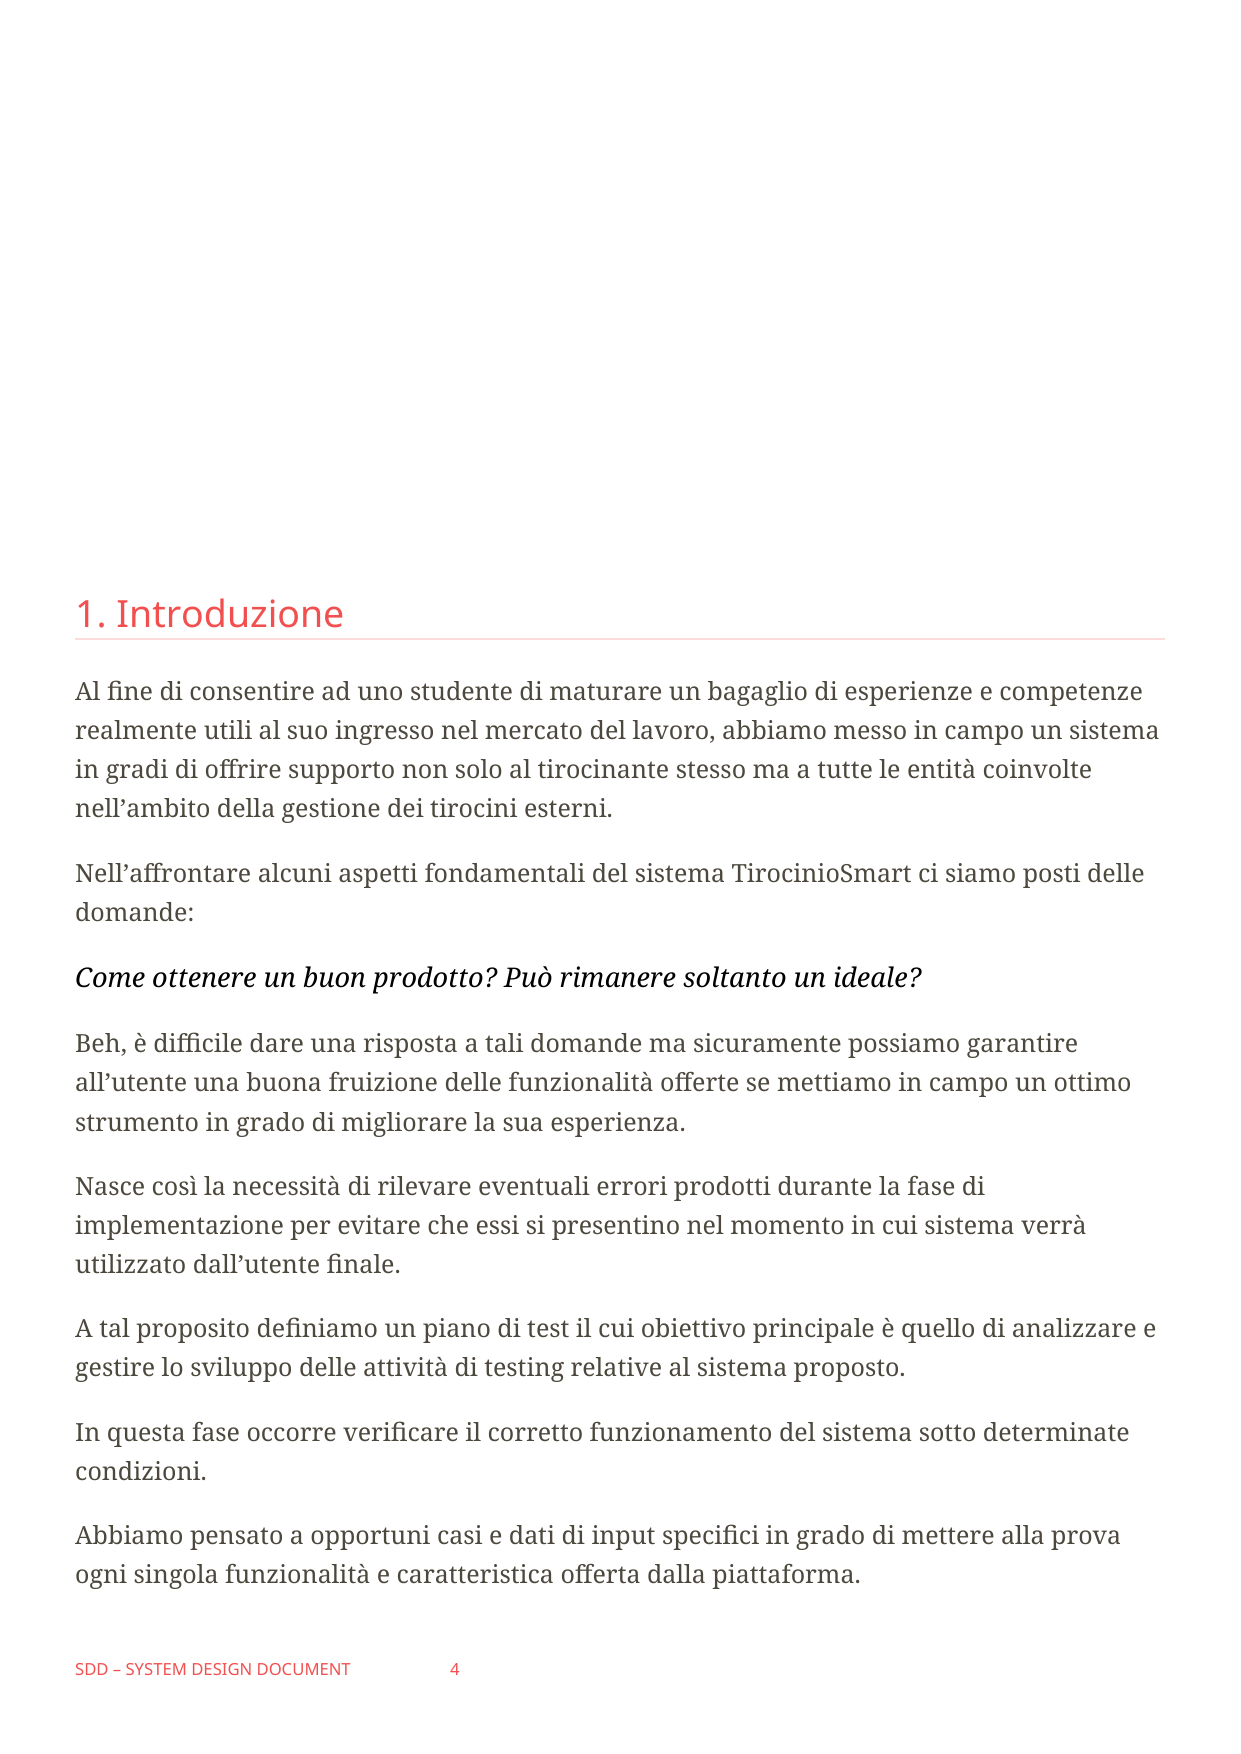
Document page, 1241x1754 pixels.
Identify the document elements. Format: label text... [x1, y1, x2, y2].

text Abbiamo pensato a opportuni casi e dati di input specifici in grado di mettere alla prova ogni singola funzionalità e caratteristica offerta dalla piattaforma. [75, 1518, 1165, 1591]
text A tal proposito definiamo un piano di test il cui obiettivo principale è quello di analizzare e gestire lo sviluppo delle attività di testing relative al sistema proposto. [75, 1311, 1165, 1384]
text Come ottenere un buon prodotto? Può rimanere soltanto un ideale? [75, 958, 1165, 995]
text In questa fase occorre verificare il corretto funzionamento del sistema sotto determinate condizioni. [75, 1414, 1165, 1487]
text Nell’affrontare alcuni aspetti fondamentali del sistema TirocinioSmart ci siamo posti delle domande: [75, 855, 1165, 928]
text Nasce così la necessità di rilevare eventuali errori prodotti durante la fase di implementazione per evitare che essi si presentino nel momento in cui sistema verrà utilizzato dall’utente finale. [75, 1168, 1165, 1281]
subtitle 1. Introduzione [75, 587, 1165, 638]
text Al fine di consentire ad uno studente di maturare un bagaglio di esperienze e competenze realmente utili al suo ingresso nel mercato del lavoro, abbiamo messo in campo un sistema in gradi di offrire supporto non solo al tirocinante stesso ma a tutte le entità coinvolte nell’ambito della gestione dei tirocini esterni. [75, 673, 1165, 825]
text Beh, è difficile dare una risposta a tali domande ma sicuramente possiamo garantire all’utente una buona fruizione delle funzionalità offerte se mettiamo in campo un ottimo strumento in grado di migliorare la sua esperienza. [75, 1026, 1165, 1138]
